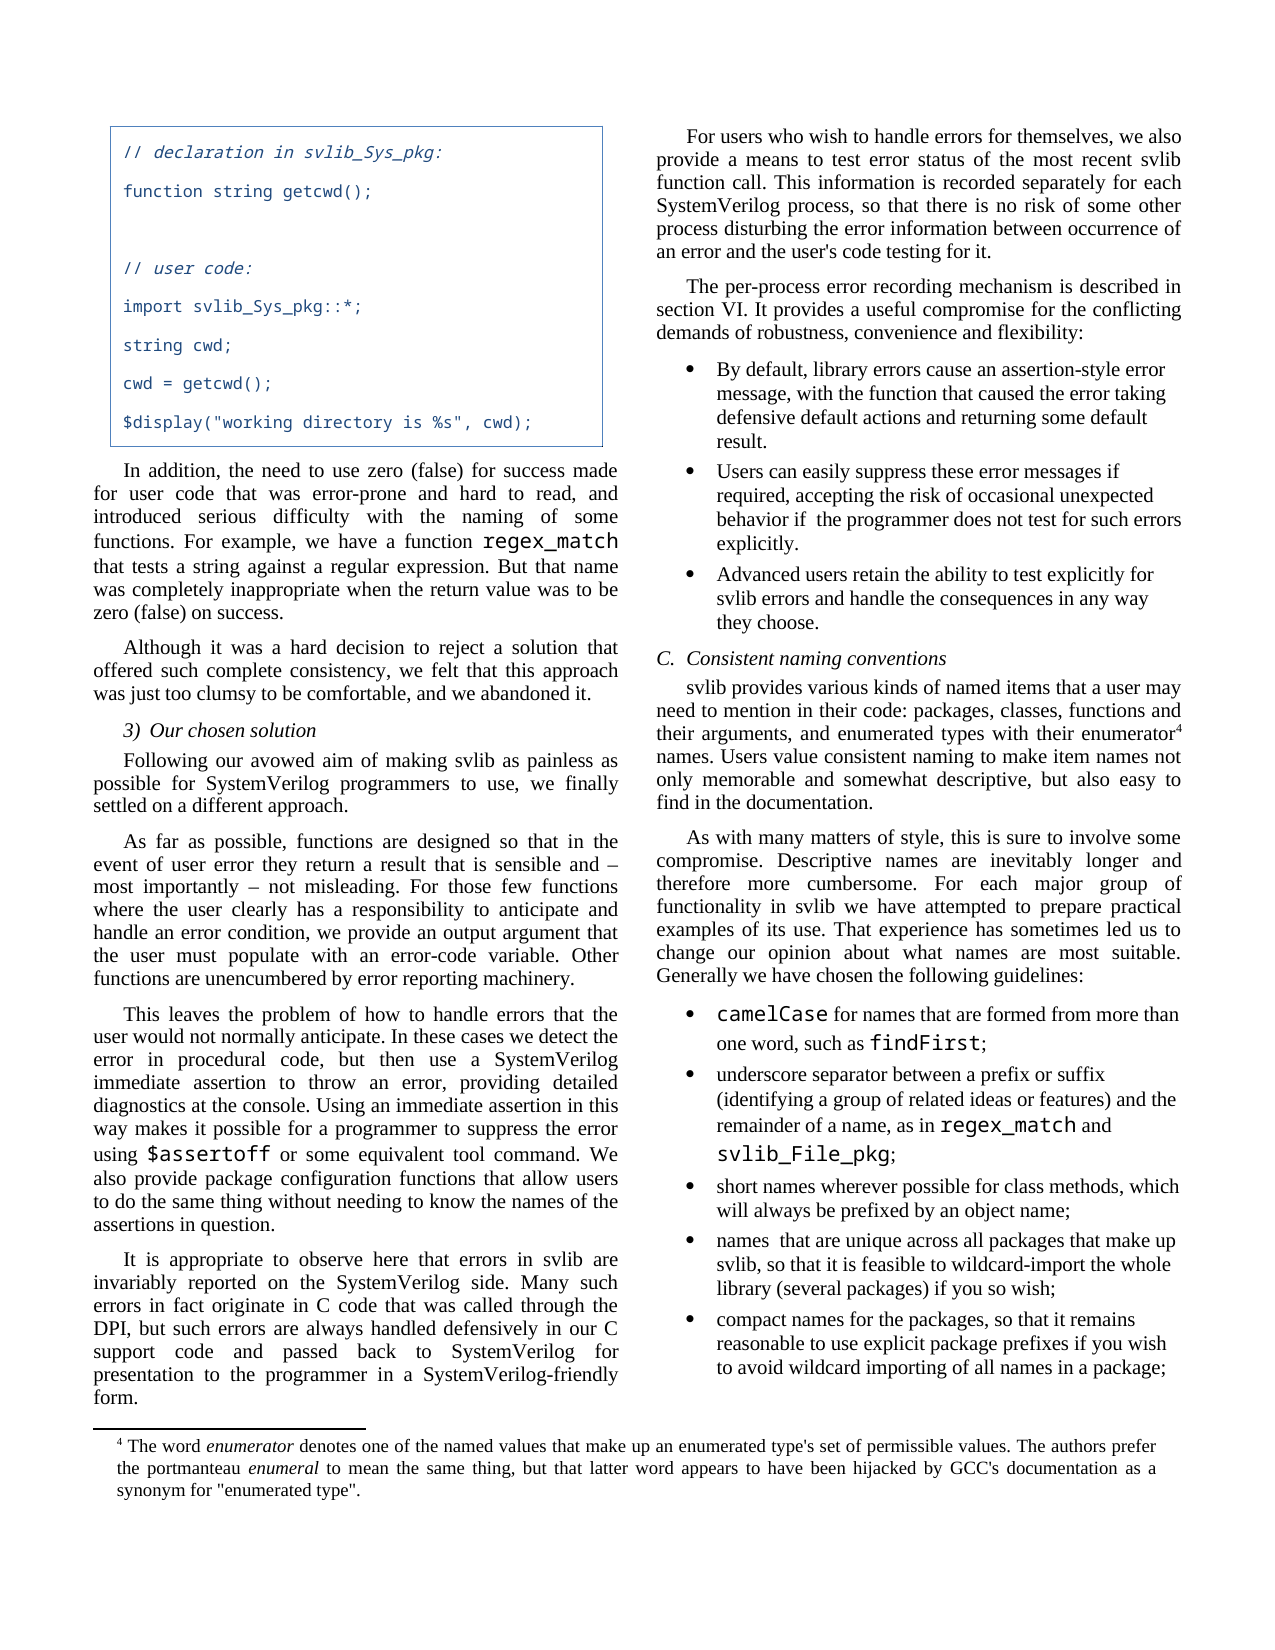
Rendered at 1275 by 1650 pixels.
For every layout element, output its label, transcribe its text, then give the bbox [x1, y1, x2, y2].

text cwd = getcwd(); [111, 357, 602, 395]
list names that are unique across all packages that make up svlib, so that it is feasible to wildcard-import the whole library (several packages) if you so wish; [686, 1228, 1182, 1300]
list By default, library errors cause an assertion-style error message, with the function that caused the error taking defensive default actions and returning some default result. [686, 357, 1182, 453]
list Users can easily suppress these error messages if required, accepting the risk of occasional unexpected behavior if the programmer does not test for such errors explicitly. [686, 459, 1182, 555]
list camelCase for names that are formed from more than one word, such as findFirst; [686, 999, 1182, 1056]
subtitle Our chosen solution [93, 717, 619, 742]
text As far as possible, functions are designed so that in the event of user error they return a result that is sensible and – most importantly – not misleading. For those few functions where the user clearly has a responsibility to anticipate and handle an error condition, we provide an output argument that the user must populate with an error-code variable. Other functions are unencumbered by error reporting machinery. [93, 830, 619, 990]
list underscore separator between a prefix or suffix (identifying a group of related ideas or features) and the remainder of a name, as in regex_match and svlib_File_pkg; [686, 1062, 1182, 1167]
text For users who wish to handle errors for themselves, we also provide a means to test error status of the most recent svlib function call. This information is recorded separately for each SystemVerilog process, so that there is no risk of some other process disturbing the error information between occurrence of an error and the user's code testing for it. [656, 126, 1182, 263]
text Although it was a hard decision to reject a solution that offered such complete consistency, we felt that this approach was just too clumsy to be comfortable, and we abandoned it. [93, 636, 619, 705]
text As with many matters of style, this is sure to involve some compromise. Descriptive names are inevitably longer and therefore more cumbersome. For each major group of functionality in svlib we have attempted to prepare practical examples of its use. That experience has sometimes led us to change our opinion about what names are most suitable. Generally we have chosen the following guidelines: [656, 826, 1182, 987]
text It is appropriate to observe here that errors in svlib are invariably reported on the SystemVerilog side. Many such errors in fact originate in C code that was called through the DPI, but such errors are always handled defensively in our C support code and passed back to SystemVerilog for presentation to the programmer in a SystemVerilog-friendly form. [93, 1248, 619, 1409]
text import svlib_Sys_pkg::*; [111, 280, 602, 318]
text $display("working directory is %s", cwd); [111, 395, 602, 446]
list Advanced users retain the ability to test explicitly for svlib errors and handle the consequences in any way they choose. [686, 562, 1182, 634]
list compact names for the packages, so that it remains reasonable to use explicit package prefixes if you wish to avoid wildcard importing of all names in a package; [686, 1306, 1182, 1379]
text string cwd; [111, 318, 602, 357]
text svlib provides various kinds of named items that a user may need to mention in their code: packages, classes, functions and their arguments, and enumerated types with their enumerator names. Users value consistent naming to make item names not only memorable and somewhat descriptive, but also easy to find in the documentation. [656, 677, 1182, 814]
text This leaves the problem of how to handle errors that the user would not normally anticipate. In these cases we detect the error in procedural code, but then use a SystemVerilog immediate assertion to throw an error, providing detailed diagnostics at the console. Using an immediate assertion in this way makes it possible for a programmer to suppress the error using $assertoff or some equivalent tool command. We also provide package configuration functions that allow users to do the same thing without needing to know the names of the assertions in question. [93, 1003, 619, 1236]
subtitle Consistent naming conventions [656, 646, 1182, 670]
text In addition, the need to use zero (false) for success made for user code that was error-prone and hard to read, and introduced serious difficulty with the naming of some functions. For example, we have a function regex_match that tests a string against a regular expression. But that name was completely inappropriate when the return value was to be zero (false) on success. [93, 459, 619, 624]
text // user code: [111, 241, 602, 280]
text Following our avowed aim of making svlib as painless as possible for SystemVerilog programmers to use, we finally settled on a different approach. [93, 749, 619, 817]
list short names wherever possible for class methods, which will always be prefixed by an object name; [686, 1174, 1182, 1222]
text // declaration in svlib_Sys_pkg: [111, 127, 602, 164]
text The per-process error recording mechanism is described in section VI. It provides a useful compromise for the conflicting demands of robustness, convenience and flexibility: [656, 275, 1182, 344]
text function string getcwd(); [111, 164, 602, 215]
